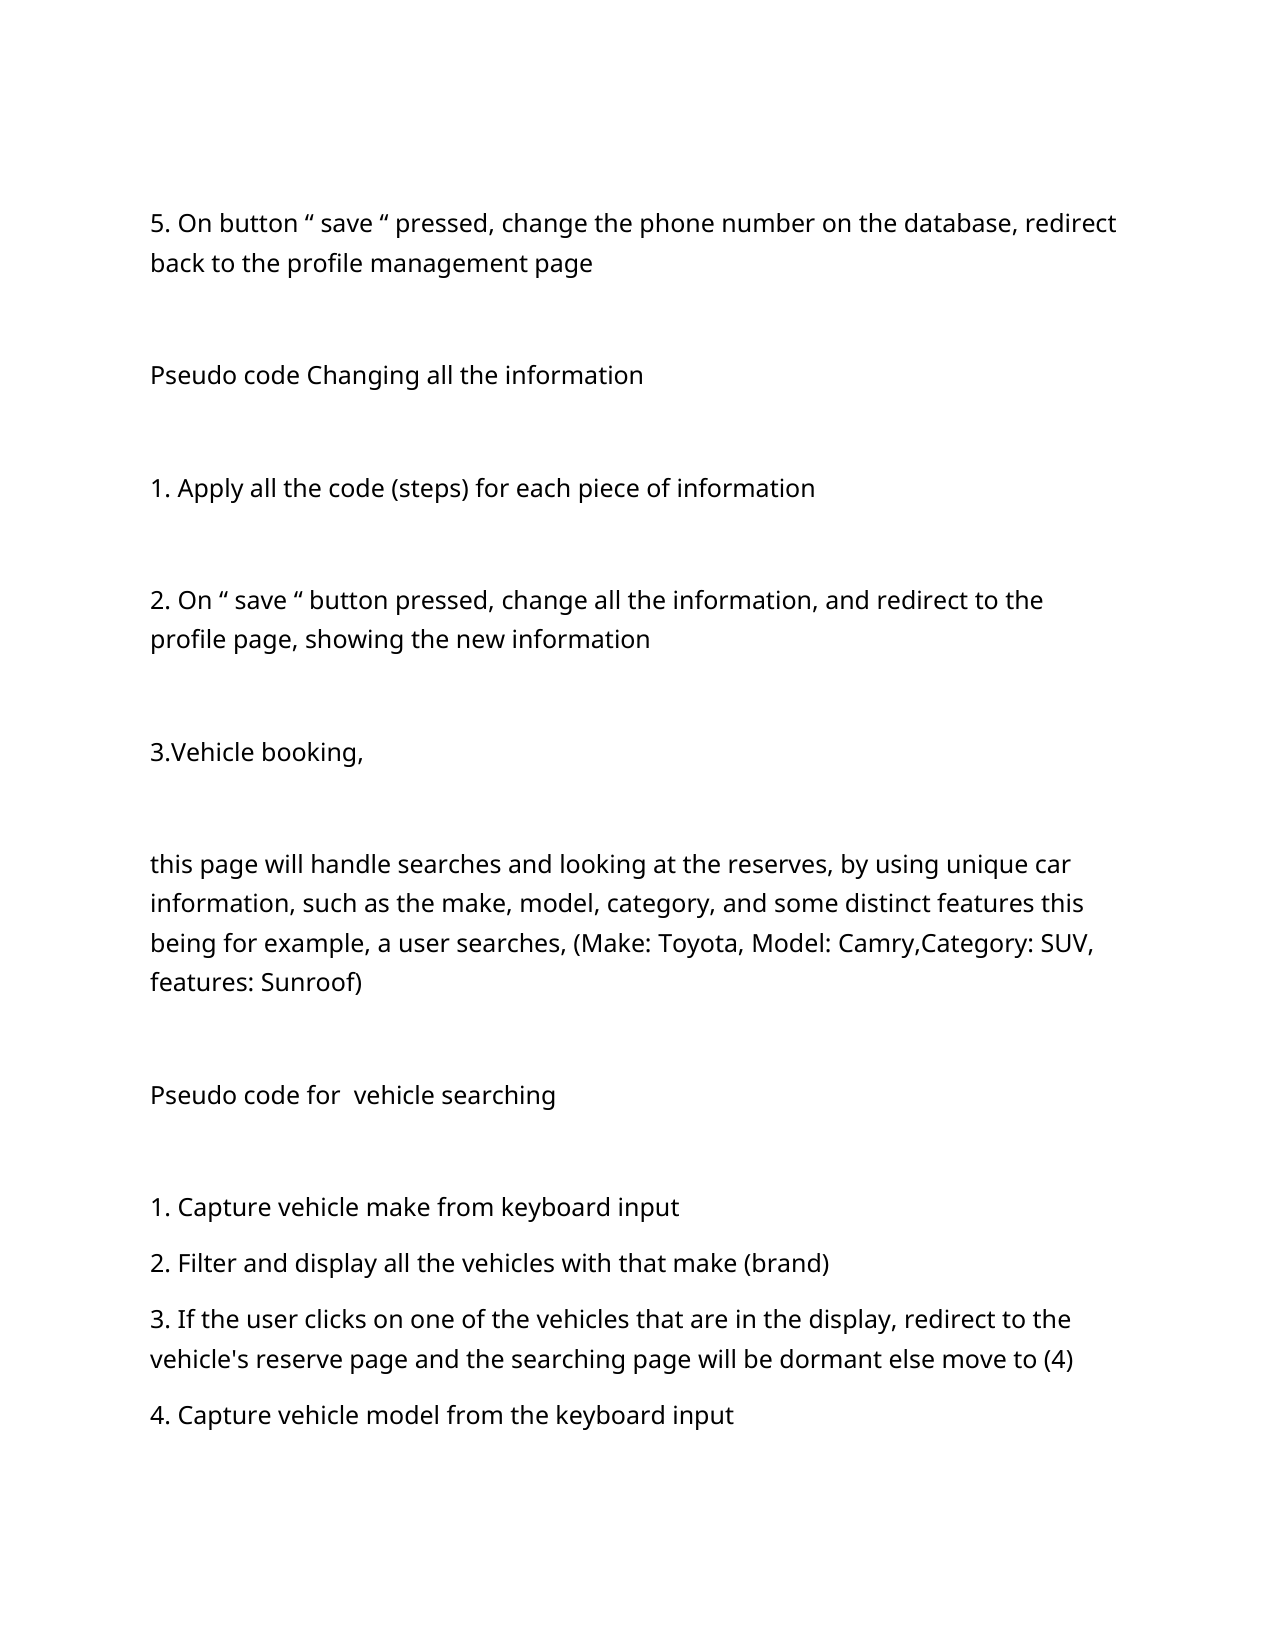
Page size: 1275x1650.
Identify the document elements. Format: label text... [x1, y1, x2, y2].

text 3. If the user clicks on one of the vehicles that are in the display, redirect to the vehicle's reserve page and the searching page will be dormant else move to (4) [150, 1302, 1125, 1375]
text Pseudo code for vehicle searching [150, 1077, 1125, 1111]
text Pseudo code Changing all the information [150, 358, 1125, 392]
text 4. Capture vehicle model from the keyboard input [150, 1397, 1125, 1432]
text 3.Vehicle booking, [150, 734, 1125, 768]
text 1. Capture vehicle make from keyboard input [150, 1189, 1125, 1224]
text this page will handle searches and looking at the reserves, by using unique car information, such as the make, model, category, and some distinct features this being for example, a user searches, (Make: Toyota, Model: Camry,Category: SUV, features: Sunroof) [150, 847, 1125, 999]
text 2. Filter and display all the vehicles with that make (brand) [150, 1246, 1125, 1280]
text 2. On “ save “ button pressed, change all the information, and redirect to the profile page, showing the new information [150, 582, 1125, 656]
text 5. On button “ save “ pressed, change the phone number on the database, redirect back to the profile management page [150, 206, 1125, 280]
text 1. Apply all the code (steps) for each piece of information [150, 470, 1125, 504]
